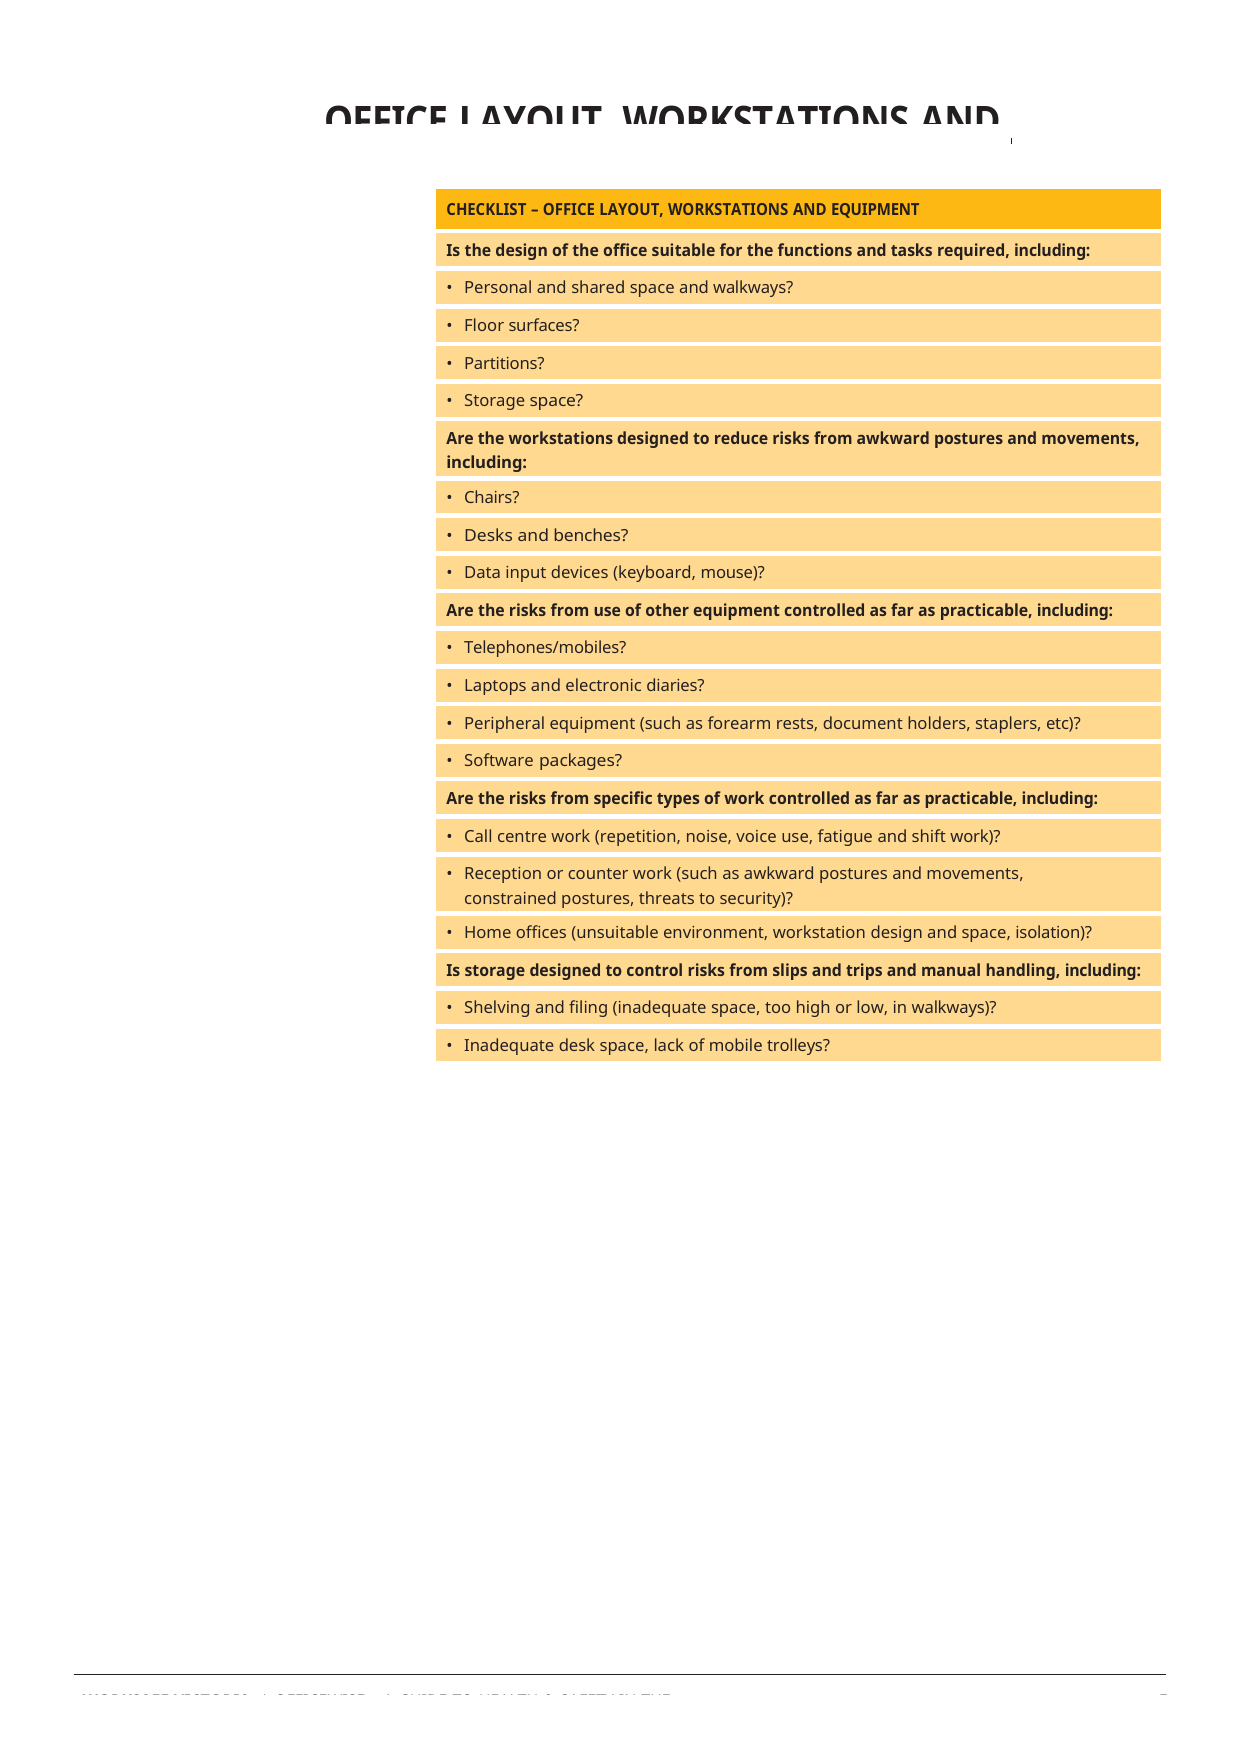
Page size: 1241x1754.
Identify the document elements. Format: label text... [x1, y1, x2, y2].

table_cell Peripheral equipment (such as forearm rests, document holders, staplers, etc)? [436, 706, 1161, 739]
table_cell Desks and benches? [436, 518, 1161, 551]
table_cell Partitions? [436, 346, 1161, 379]
table_cell Are the risks from specific types of work controlled as far as practicable, including: [436, 781, 1161, 814]
table_cell Telephones/mobiles? [436, 631, 1161, 664]
table_header CHECKLIST – OFFICE LAYOUT, WORKSTATIONS AND EQUIPMENT [436, 189, 1161, 229]
table_cell Is the design of the office suitable for the functions and tasks required, including: [436, 233, 1161, 266]
table_cell Reception or counter work (such as awkward postures and movements, constrained postures, threats to security)? [436, 857, 1161, 911]
table_cell Storage space? [436, 384, 1161, 417]
table_cell Inadequate desk space, lack of mobile trolleys? [436, 1029, 1161, 1061]
table_cell Chairs? [436, 481, 1161, 513]
table_cell Laptops and electronic diaries? [436, 669, 1161, 701]
table_cell Is storage designed to control risks from slips and trips and manual handling, including: [436, 953, 1161, 986]
table_cell Are the workstations designed to reduce risks from awkward postures and movements, including: [436, 421, 1161, 476]
table_cell Home offices (unsuitable environment, workstation design and space, isolation)? [436, 916, 1161, 949]
table_cell Software packages? [436, 744, 1161, 777]
table_cell Data input devices (keyboard, mouse)? [436, 556, 1161, 589]
table_cell Personal and shared space and walkways? [436, 271, 1161, 304]
table_cell Shelving and filing (inadequate space, too high or low, in walkways)? [436, 991, 1161, 1024]
table_cell Are the risks from use of other equipment controlled as far as practicable, including: [436, 593, 1161, 626]
table_cell Call centre work (repetition, noise, voice use, fatigue and shift work)? [436, 819, 1161, 852]
table_cell Floor surfaces? [436, 309, 1161, 341]
